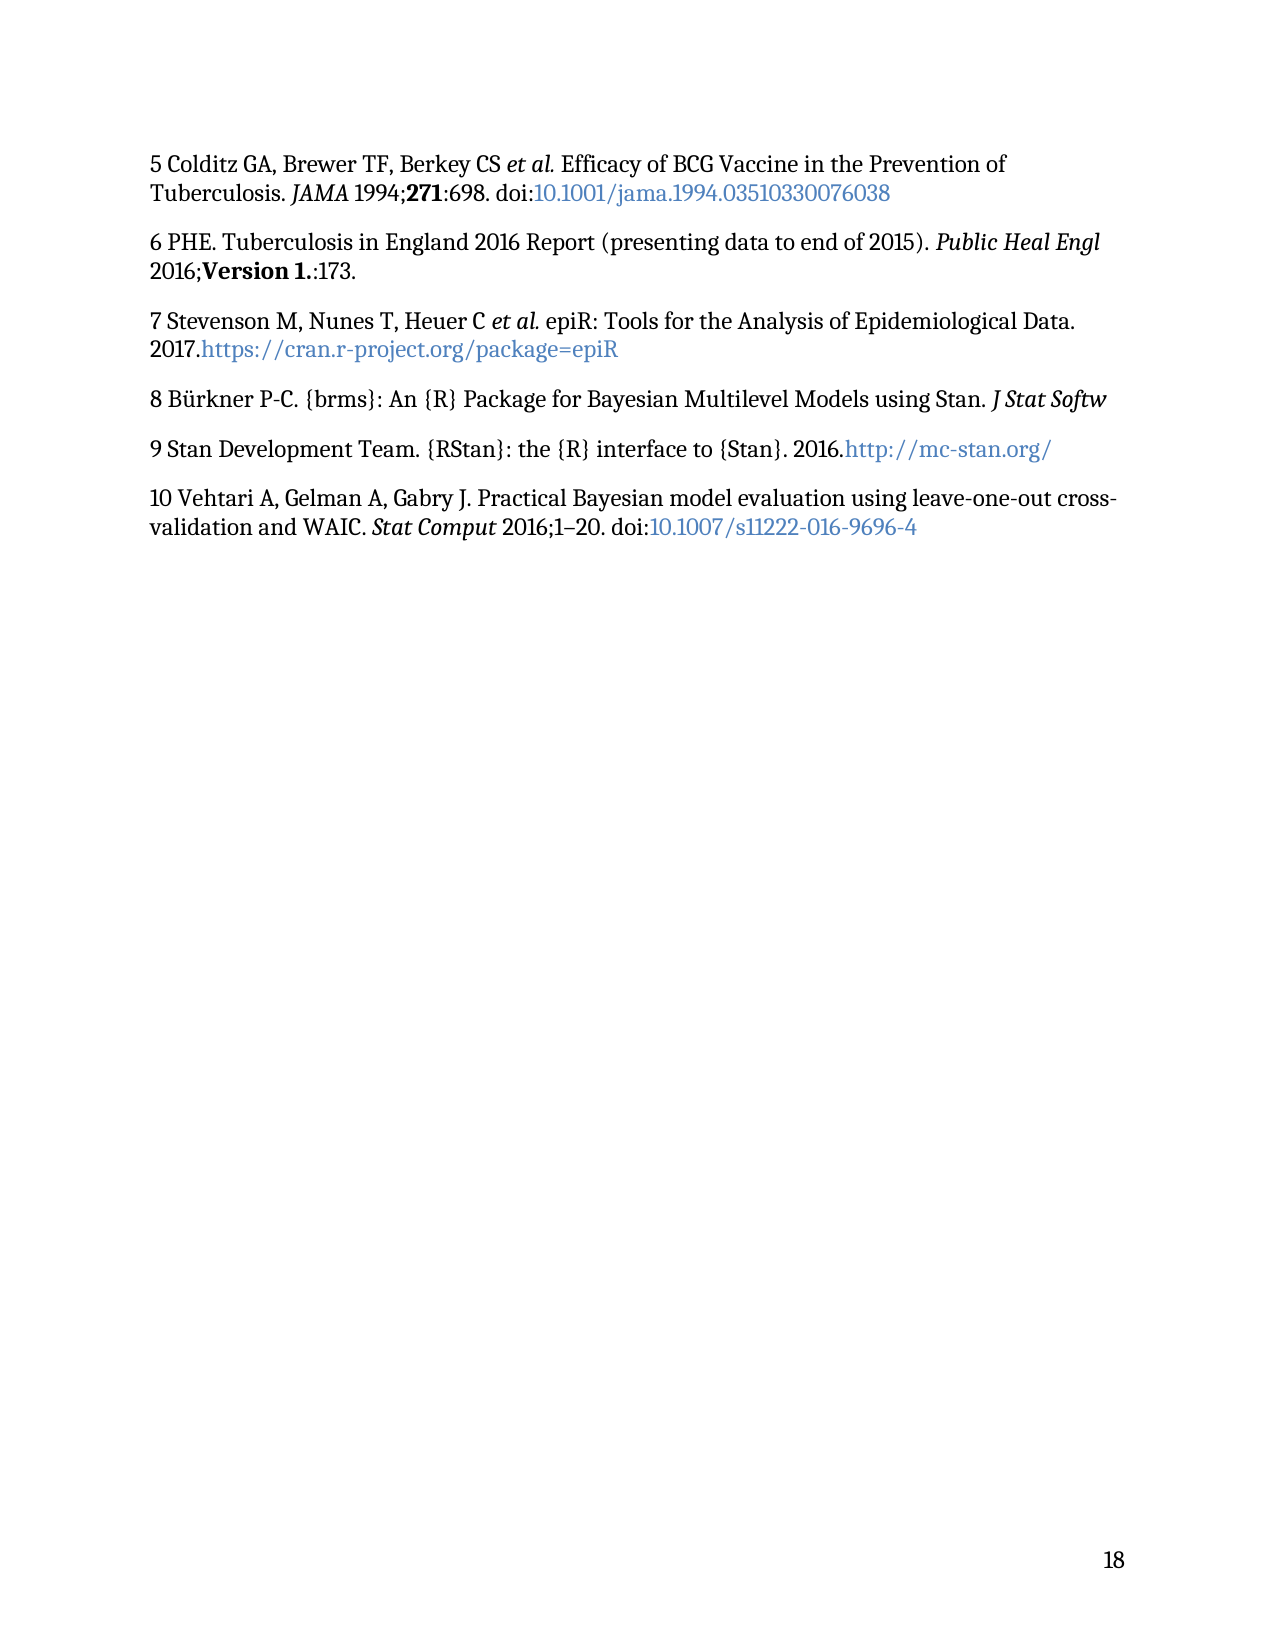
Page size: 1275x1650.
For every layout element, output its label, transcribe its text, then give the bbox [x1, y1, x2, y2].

text 9 Stan Development Team. {RStan}: the {R} interface to {Stan}. 2016.http://mc-stan.org/ [150, 434, 1125, 463]
text 7 Stevenson M, Nunes T, Heuer C et al. epiR: Tools for the Analysis of Epidemiological Data. 2017.https://cran.r-project.org/package=epiR [150, 307, 1125, 364]
text 5 Colditz GA, Brewer TF, Berkey CS et al. Efficacy of BCG Vaccine in the Prevention of Tuberculosis. JAMA 1994;271:698. doi:10.1001/jama.1994.03510330076038 [150, 150, 1125, 207]
text 8 Bürkner P-C. {brms}: An {R} Package for Bayesian Multilevel Models using Stan. J Stat Softw [150, 385, 1125, 414]
text 10 Vehtari A, Gelman A, Gabry J. Practical Bayesian model evaluation using leave-one-out cross-validation and WAIC. Stat Comput 2016;1–20. doi:10.1007/s11222-016-9696-4 [150, 484, 1125, 542]
text 6 PHE. Tuberculosis in England 2016 Report (presenting data to end of 2015). Public Heal Engl 2016;Version 1.:173. [150, 228, 1125, 286]
